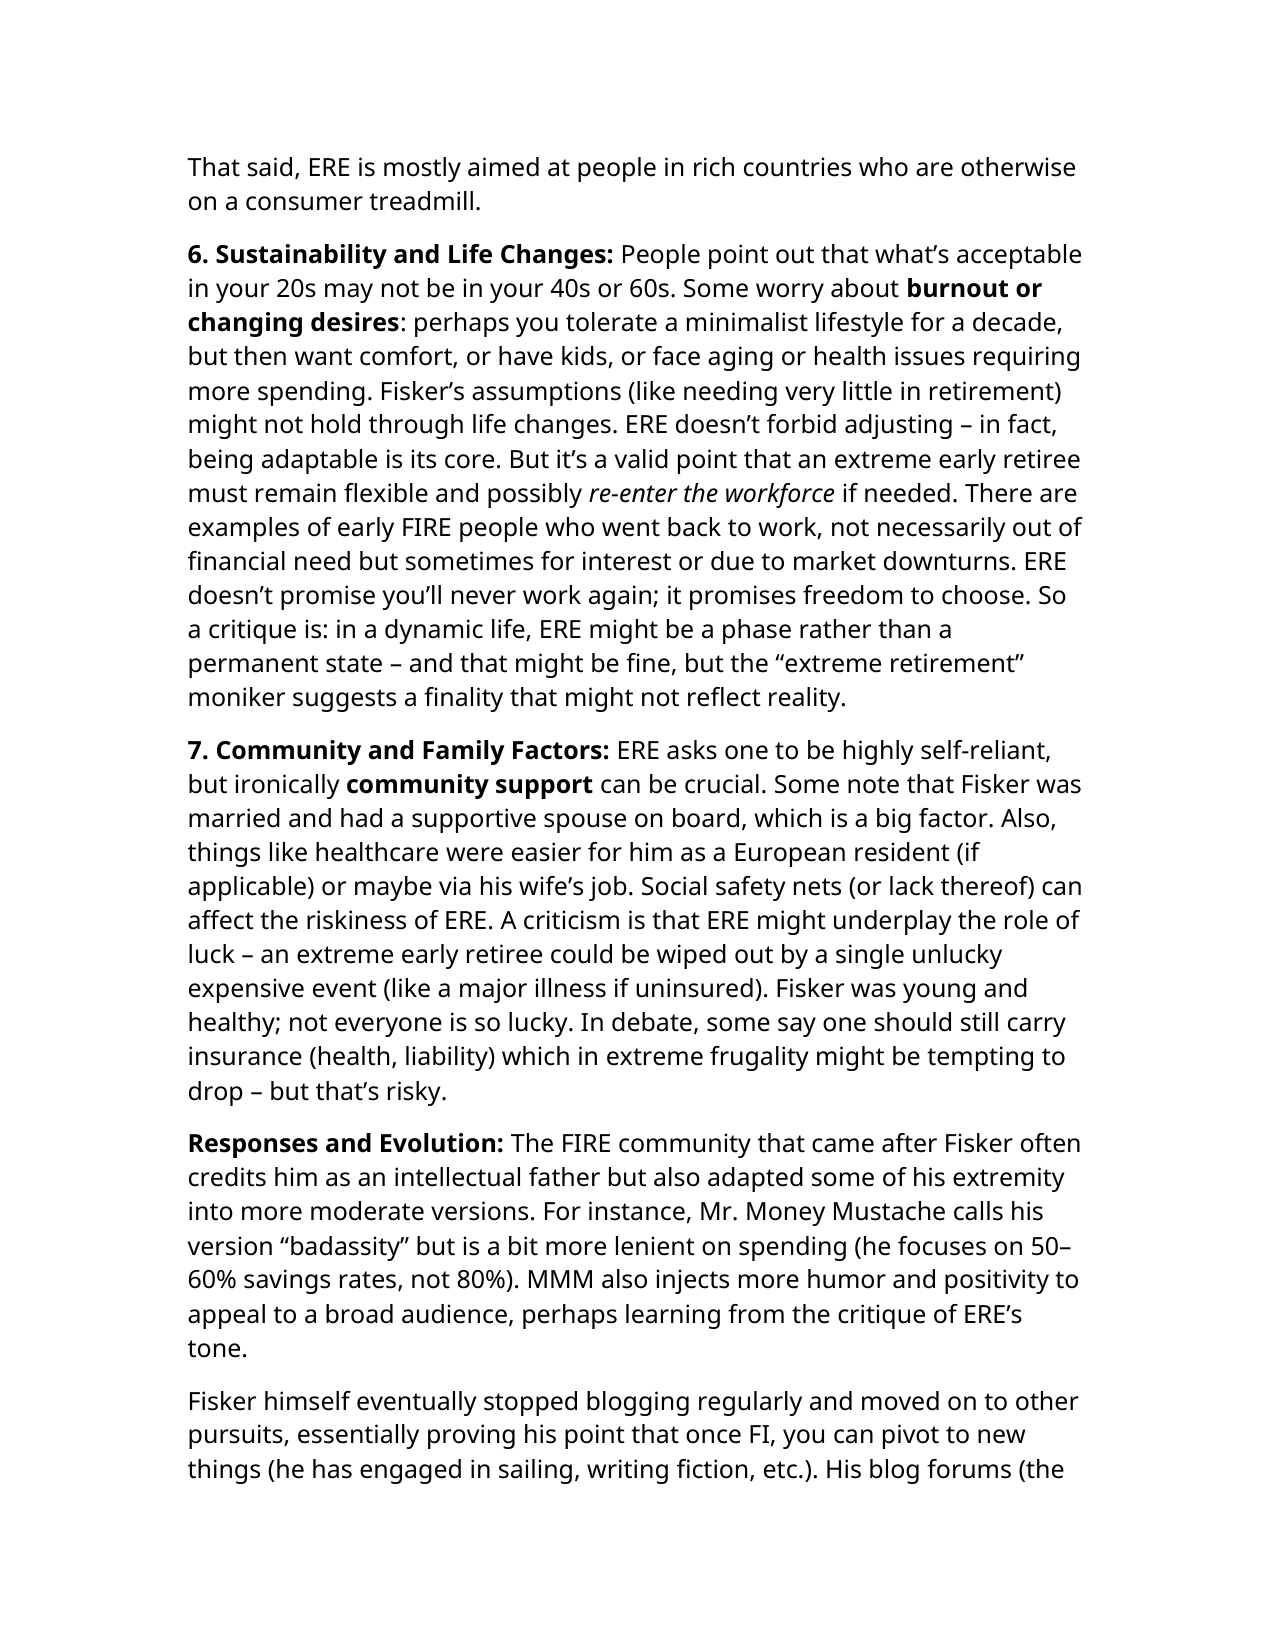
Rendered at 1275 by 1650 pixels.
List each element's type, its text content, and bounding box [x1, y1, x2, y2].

text Responses and Evolution: The FIRE community that came after Fisker often credits him as an intellectual father but also adapted some of his extremity into more moderate versions. For instance, Mr. Money Mustache calls his version “badassity” but is a bit more lenient on spending (he focuses on 50–60% savings rates, not 80%). MMM also injects more humor and positivity to appeal to a broad audience, perhaps learning from the critique of ERE’s tone. [187, 1126, 1087, 1364]
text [187, 1383, 1087, 1485]
text 7. Community and Family Factors: ERE asks one to be highly self-reliant, but ironically community support can be crucial. Some note that Fisker was married and had a supportive spouse on board, which is a big factor. Also, things like healthcare were easier for him as a European resident (if applicable) or maybe via his wife’s job. Social safety nets (or lack thereof) can affect the riskiness of ERE. A criticism is that ERE might underplay the role of luck – an extreme early retiree could be wiped out by a single unlucky expensive event (like a major illness if uninsured). Fisker was young and healthy; not everyone is so lucky. In debate, some say one should still carry insurance (health, liability) which in extreme frugality might be tempting to drop – but that’s risky. [187, 732, 1087, 1107]
text 6. Sustainability and Life Changes: People point out that what’s acceptable in your 20s may not be in your 40s or 60s. Some worry about burnout or changing desires: perhaps you tolerate a minimalist lifestyle for a decade, but then want comfort, or have kids, or face aging or health issues requiring more spending. Fisker’s assumptions (like needing very little in retirement) might not hold through life changes. ERE doesn’t forbid adjusting – in fact, being adaptable is its core. But it’s a valid point that an extreme early retiree must remain flexible and possibly re-enter the workforce if needed. There are examples of early FIRE people who went back to work, not necessarily out of financial need but sometimes for interest or due to market downturns. ERE doesn’t promise you’ll never work again; it promises freedom to choose. So a critique is: in a dynamic life, ERE might be a phase rather than a permanent state – and that might be fine, but the “extreme retirement” moniker suggests a finality that might not reflect reality. [187, 237, 1087, 714]
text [187, 150, 1087, 218]
